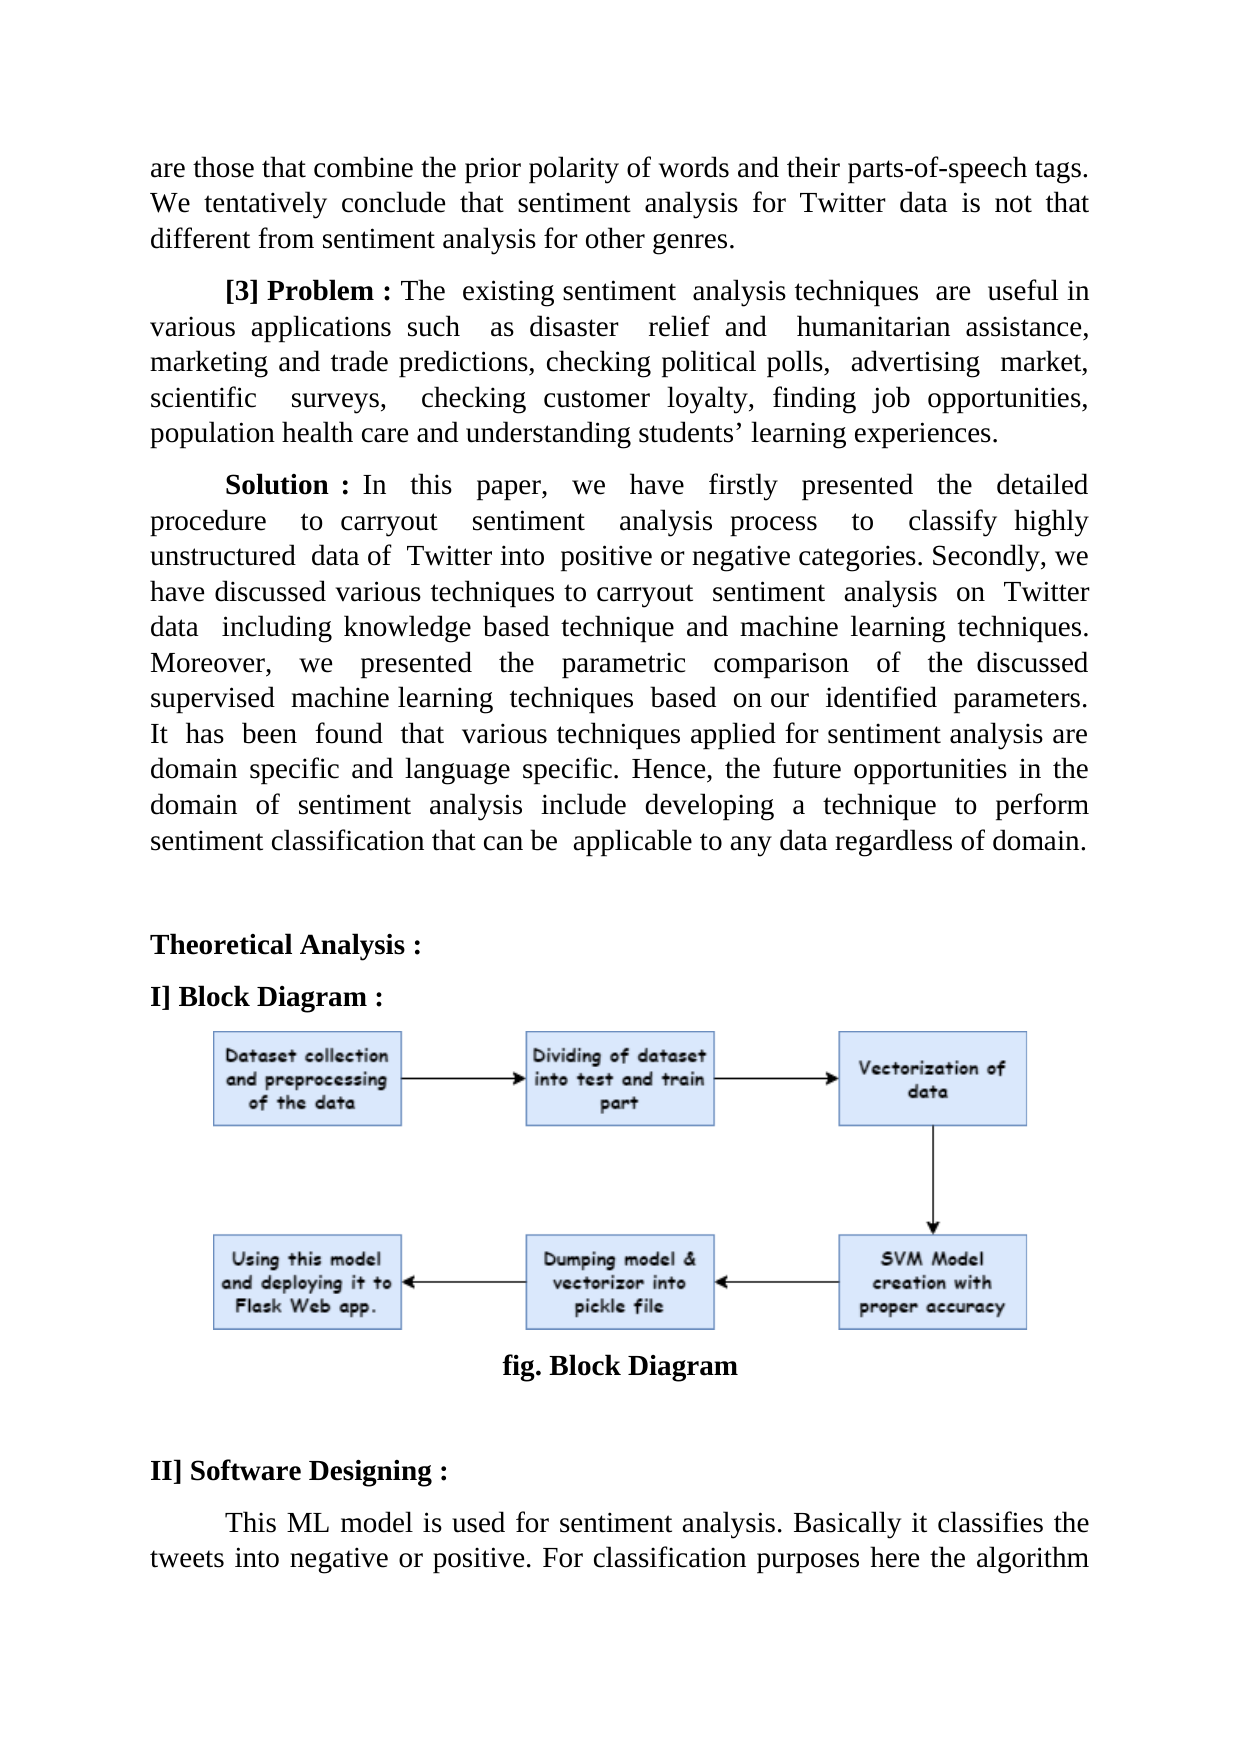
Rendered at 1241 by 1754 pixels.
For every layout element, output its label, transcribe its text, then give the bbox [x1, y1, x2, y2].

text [150, 150, 1090, 254]
text Solution : In this paper, we have firstly presented the detailed procedure to carryout sentiment analysis process to classify highly unstructured data of Twitter into positive or negative categories. Secondly, we have discussed various techniques to carryout sentiment analysis on Twitter data including knowledge based technique and machine learning techniques. Moreover, we presented the parametric comparison of the discussed supervised machine learning techniques based on our identified parameters. It has been found that various techniques applied for sentiment analysis are domain specific and language specific. Hence, the future opportunities in the domain of sentiment analysis include developing a technique to perform sentiment classification that can be applicable to any data regardless of domain. [150, 467, 1090, 856]
picture [213, 1031, 1028, 1330]
text [3] Problem : The existing sentiment analysis techniques are useful in various applications such as disaster relief and humanitarian assistance, marketing and trade predictions, checking political polls, advertising market, scientific surveys, checking customer loyalty, finding job opportunities, population health care and understanding students’ learning experiences. [150, 273, 1090, 449]
text I] Block Diagram : [150, 979, 1090, 1013]
text Theoretical Analysis : [150, 927, 1090, 961]
text II] Software Designing : [150, 1453, 1090, 1486]
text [150, 1505, 1090, 1574]
text fig. Block Diagram [150, 1348, 1090, 1382]
